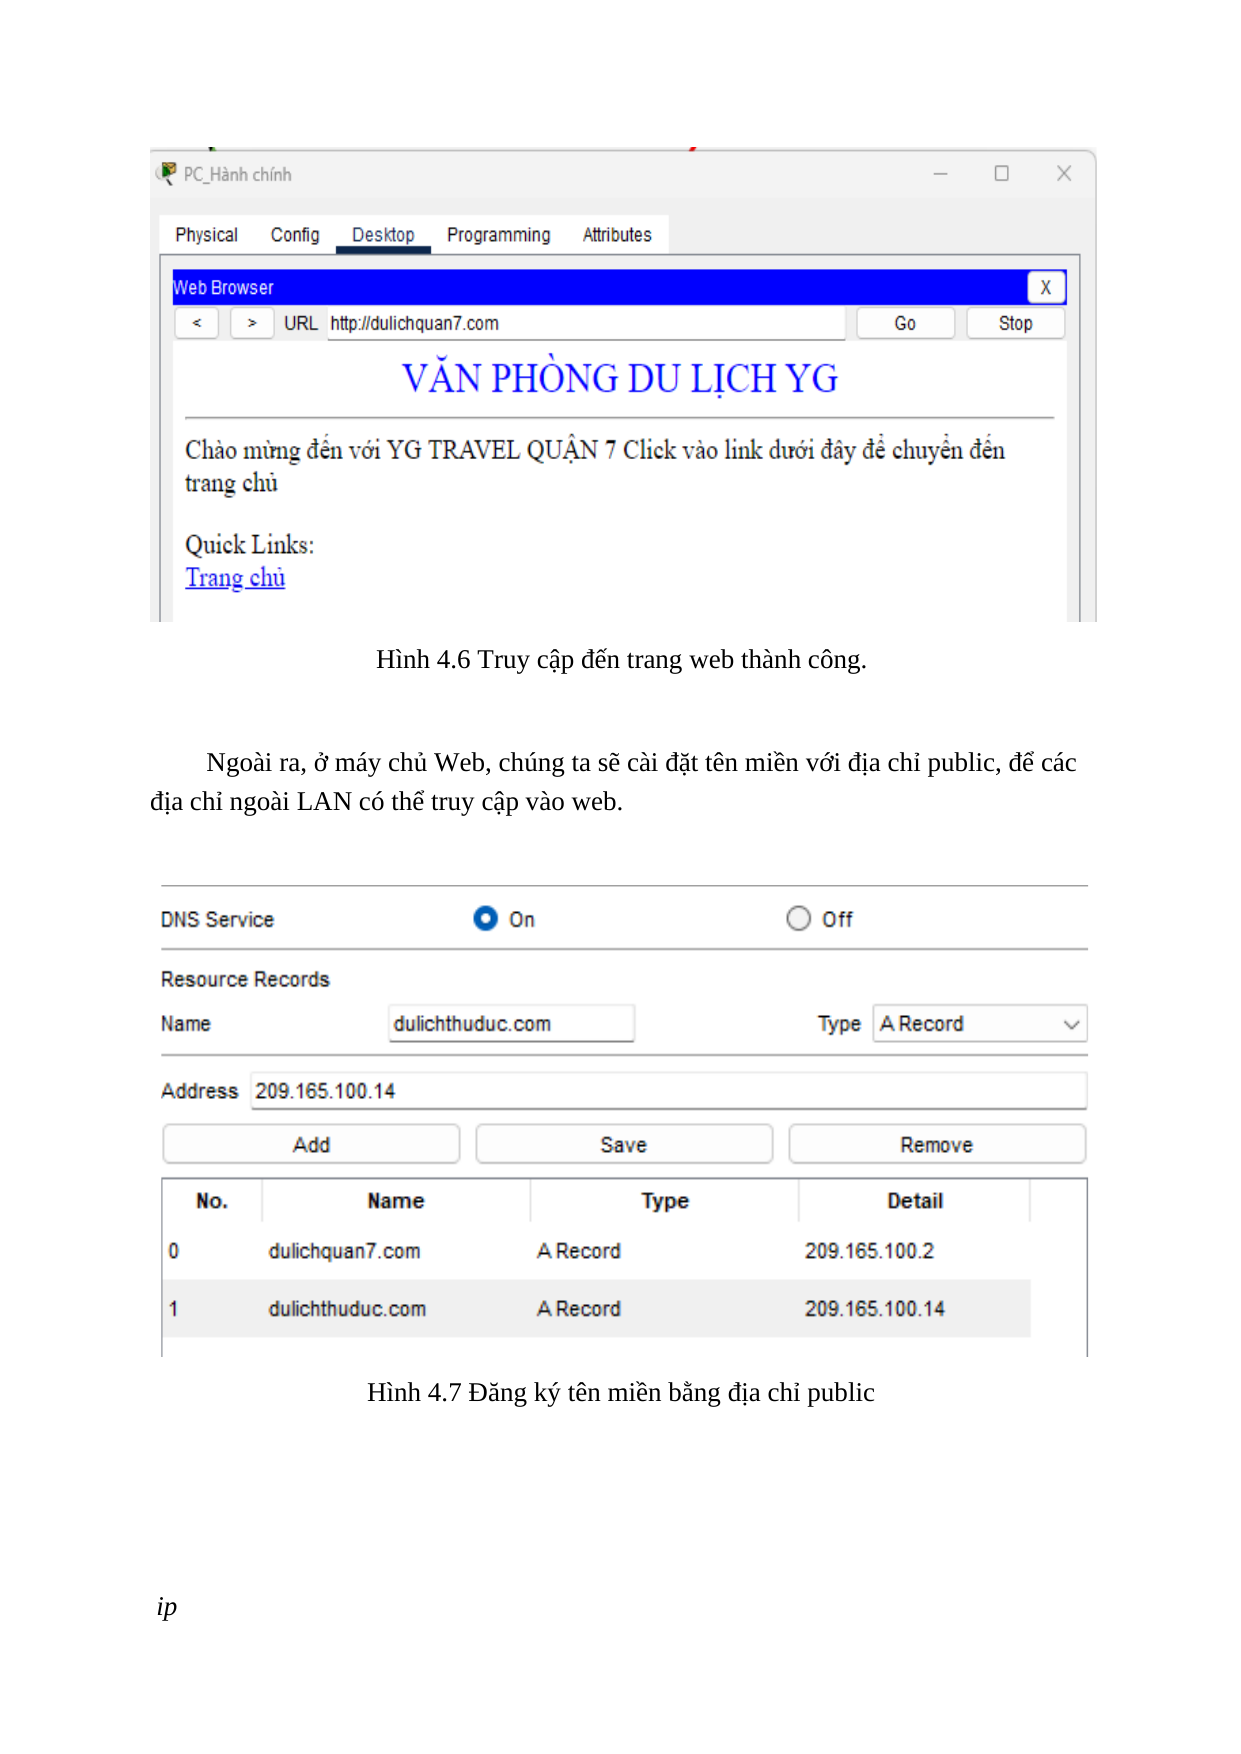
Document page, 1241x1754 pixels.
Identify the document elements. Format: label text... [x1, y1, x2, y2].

subtitle Hình 4.6 Truy cập đến trang web thành công. [376, 643, 1217, 674]
subtitle Ngoài ra, ở máy chủ Web, chúng ta sẽ cài đặt tên miền với địa chỉ public, để các địa chỉ ngoài LAN có thể truy cập vào web. [150, 746, 1091, 816]
picture [161, 885, 1089, 1357]
picture [150, 147, 1097, 622]
subtitle Hình 4.7 Đăng ký tên miền bằng địa chỉ public [367, 1376, 1217, 1407]
